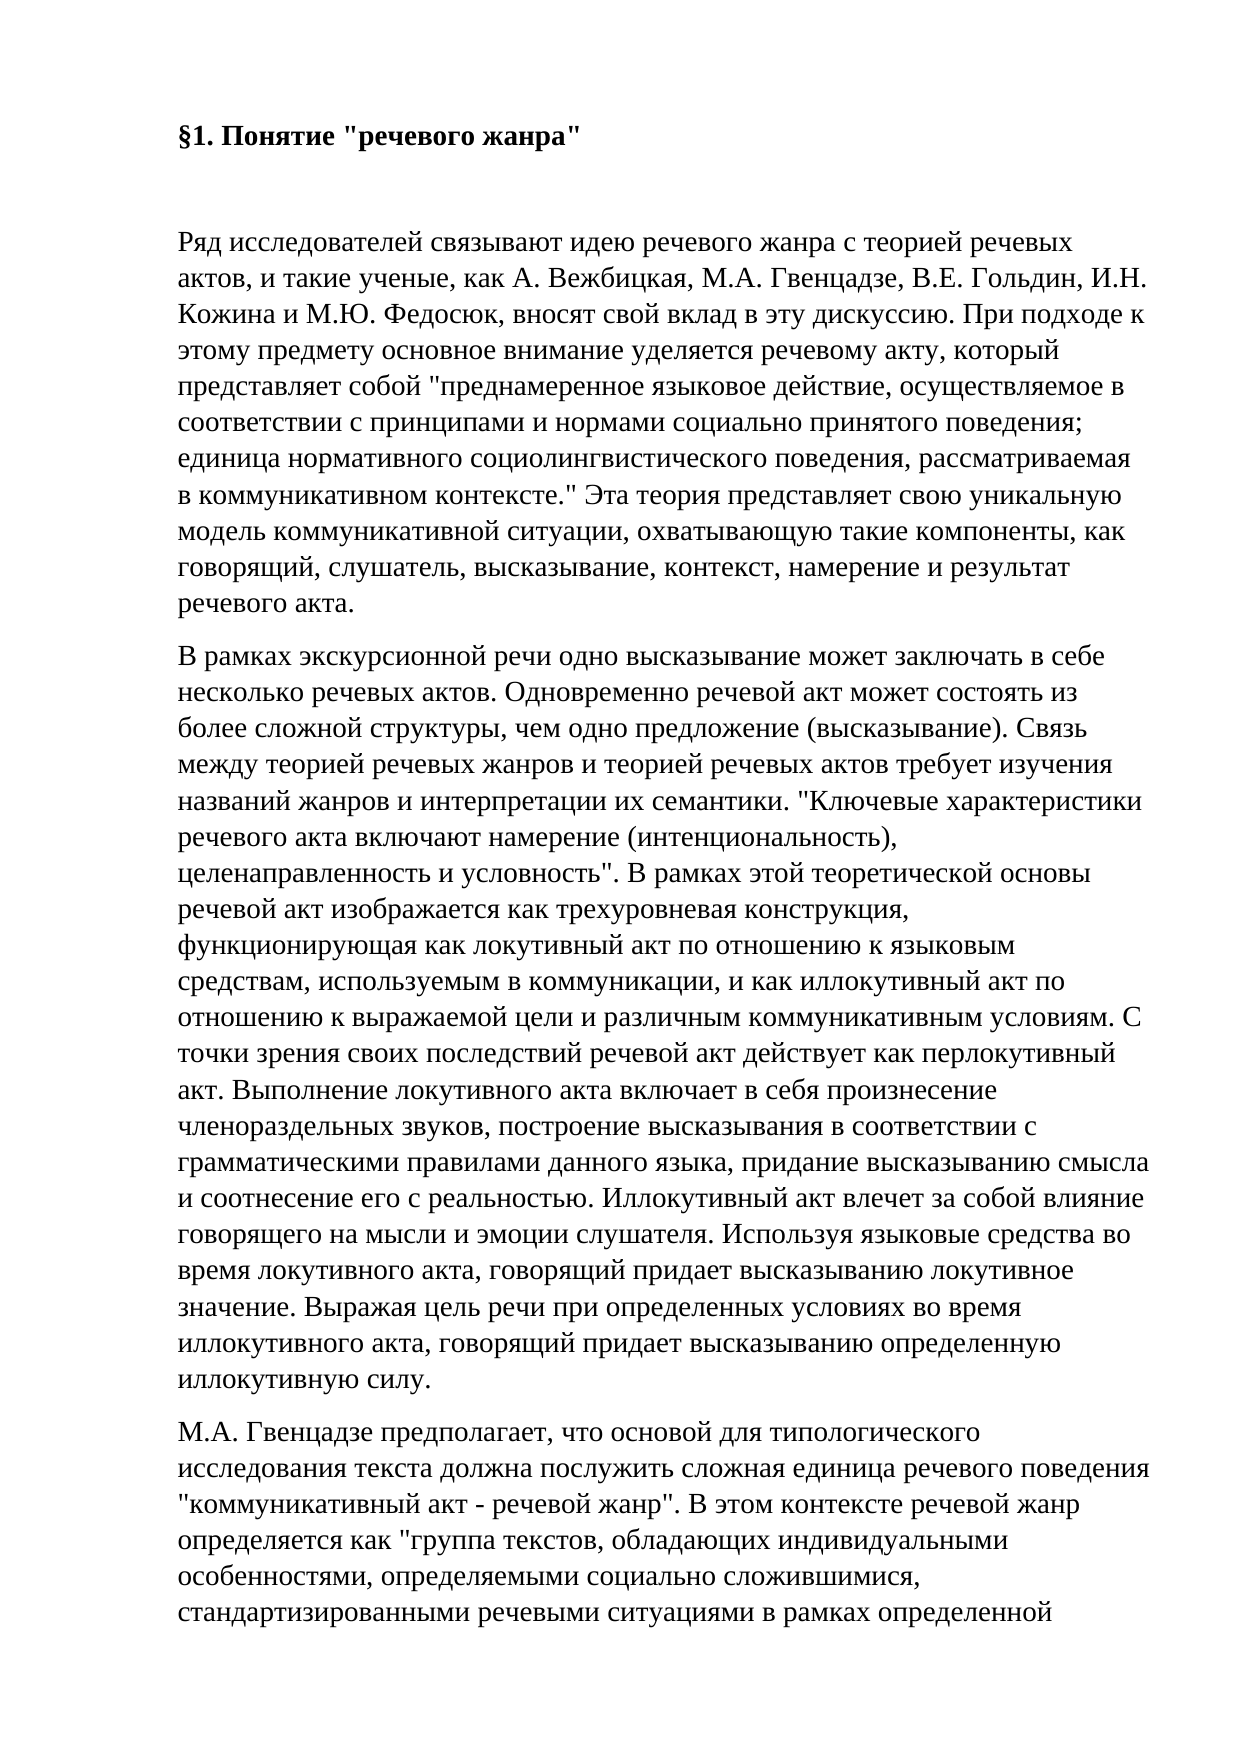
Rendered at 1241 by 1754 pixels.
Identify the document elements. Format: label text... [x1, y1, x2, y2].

text Ряд исследователей связывают идею речевого жанра с теорией речевых актов, и такие ученые, как А. Вежбицкая, М.А. Гвенцадзе, В.Е. Гольдин, И.Н. Кожина и М.Ю. Федосюк, вносят свой вклад в эту дискуссию. При подходе к этому предмету основное внимание уделяется речевому акту, который представляет собой "преднамеренное языковое действие, осуществляемое в соответствии с принципами и нормами социально принятого поведения; единица нормативного социолингвистического поведения, рассматриваемая в коммуникативном контексте." Эта теория представляет свою уникальную модель коммуникативной ситуации, охватывающую такие компоненты, как говорящий, слушатель, высказывание, контекст, намерение и результат речевого акта. [177, 224, 1152, 619]
text В рамках экскурсионной речи одно высказывание может заключать в себе несколько речевых актов. Одновременно речевой акт может состоять из более сложной структуры, чем одно предложение (высказывание). Связь между теорией речевых жанров и теорией речевых актов требует изучения названий жанров и интерпретации их семантики. "Ключевые характеристики речевого акта включают намерение (интенциональность), целенаправленность и условность". В рамках этой теоретической основы речевой акт изображается как трехуровневая конструкция, функционирующая как локутивный акт по отношению к языковым средствам, используемым в коммуникации, и как иллокутивный акт по отношению к выражаемой цели и различным коммуникативным условиям. С точки зрения своих последствий речевой акт действует как перлокутивный акт. Выполнение локутивного акта включает в себя произнесение членораздельных звуков, построение высказывания в соответствии с грамматическими правилами данного языка, придание высказыванию смысла и соотнесение его с реальностью. Иллокутивный акт влечет за собой влияние говорящего на мысли и эмоции слушателя. Используя языковые средства во время локутивного акта, говорящий придает высказыванию локутивное значение. Выражая цель речи при определенных условиях во время иллокутивного акта, говорящий придает высказыванию определенную иллокутивную силу. [177, 638, 1152, 1394]
text §1. Понятие "речевого жанра" [177, 118, 1152, 152]
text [177, 1414, 1152, 1628]
